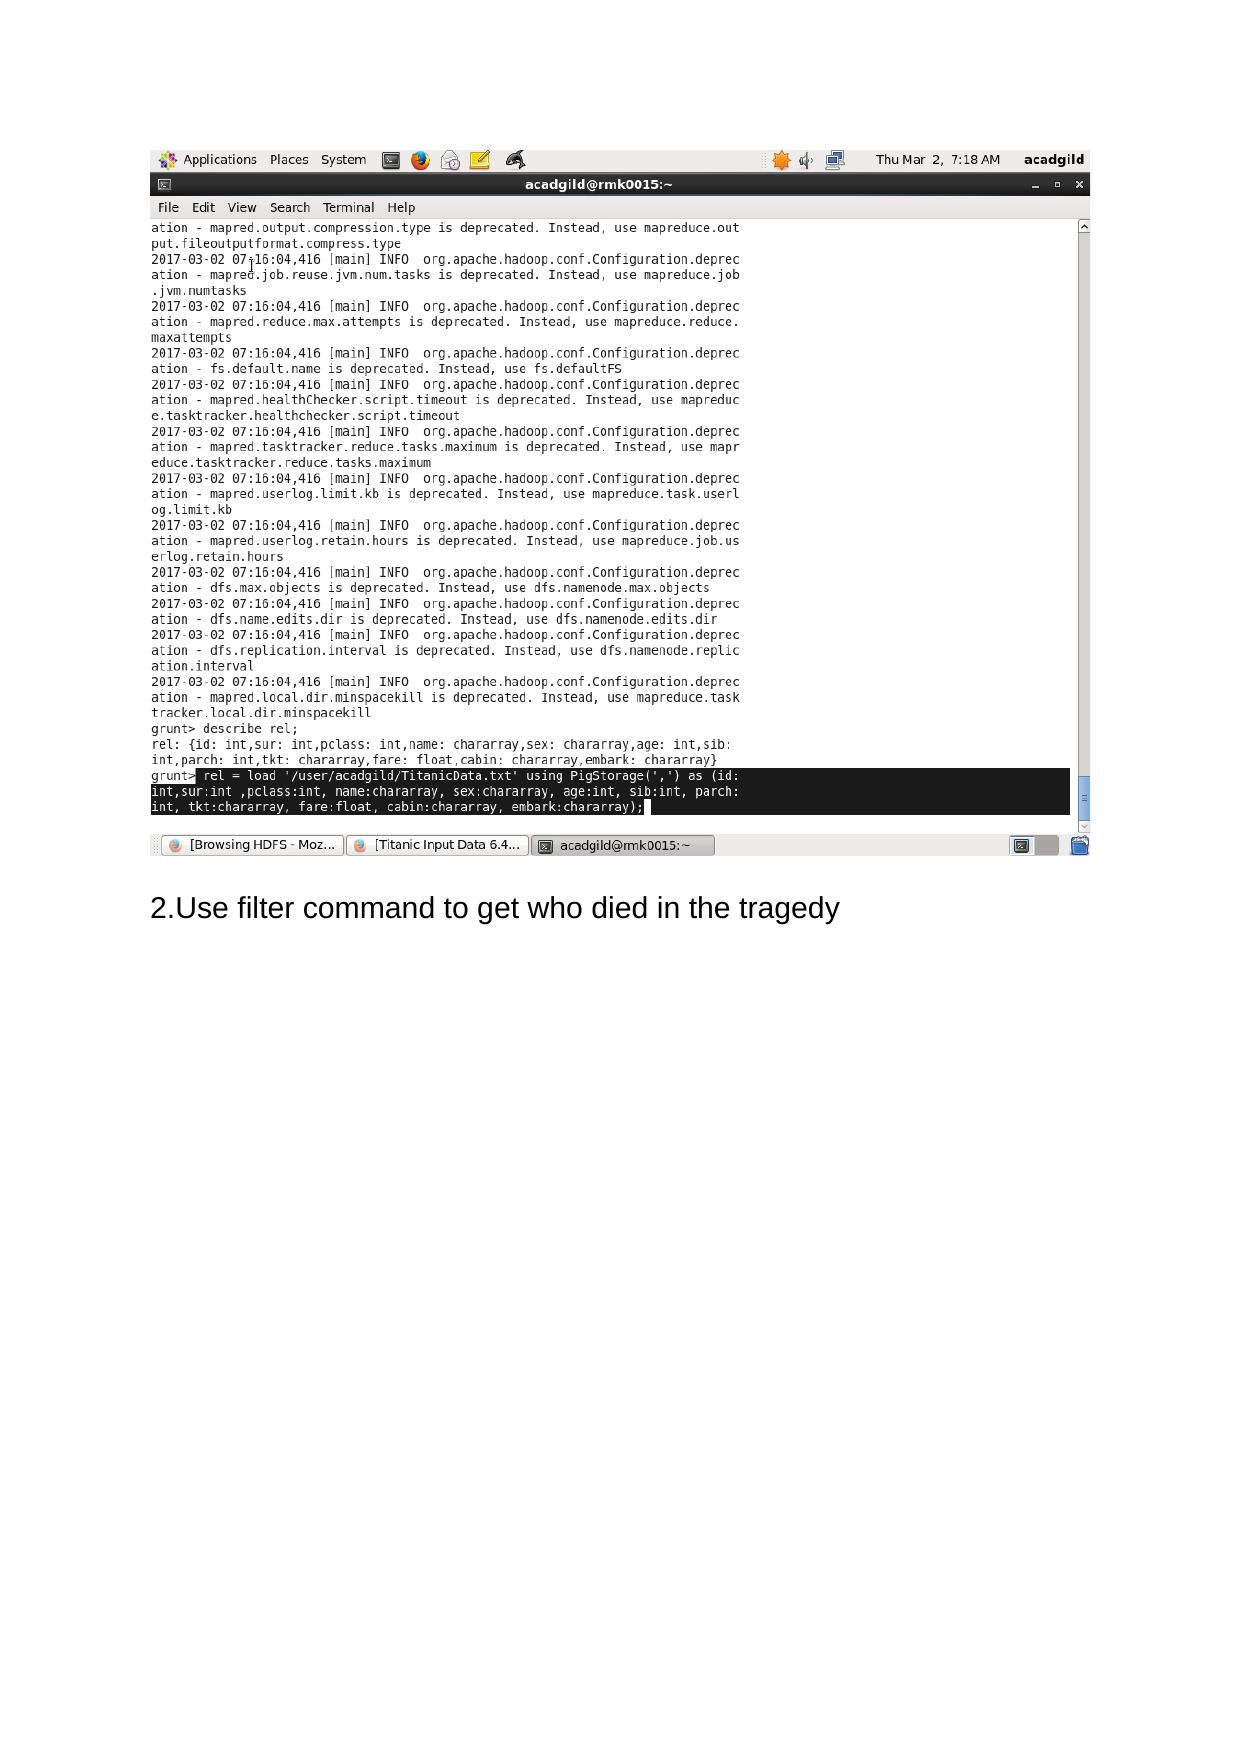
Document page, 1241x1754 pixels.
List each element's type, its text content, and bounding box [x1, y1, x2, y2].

picture [150, 150, 1091, 856]
text 2.Use filter command to get who died in the tragedy [150, 890, 1090, 925]
